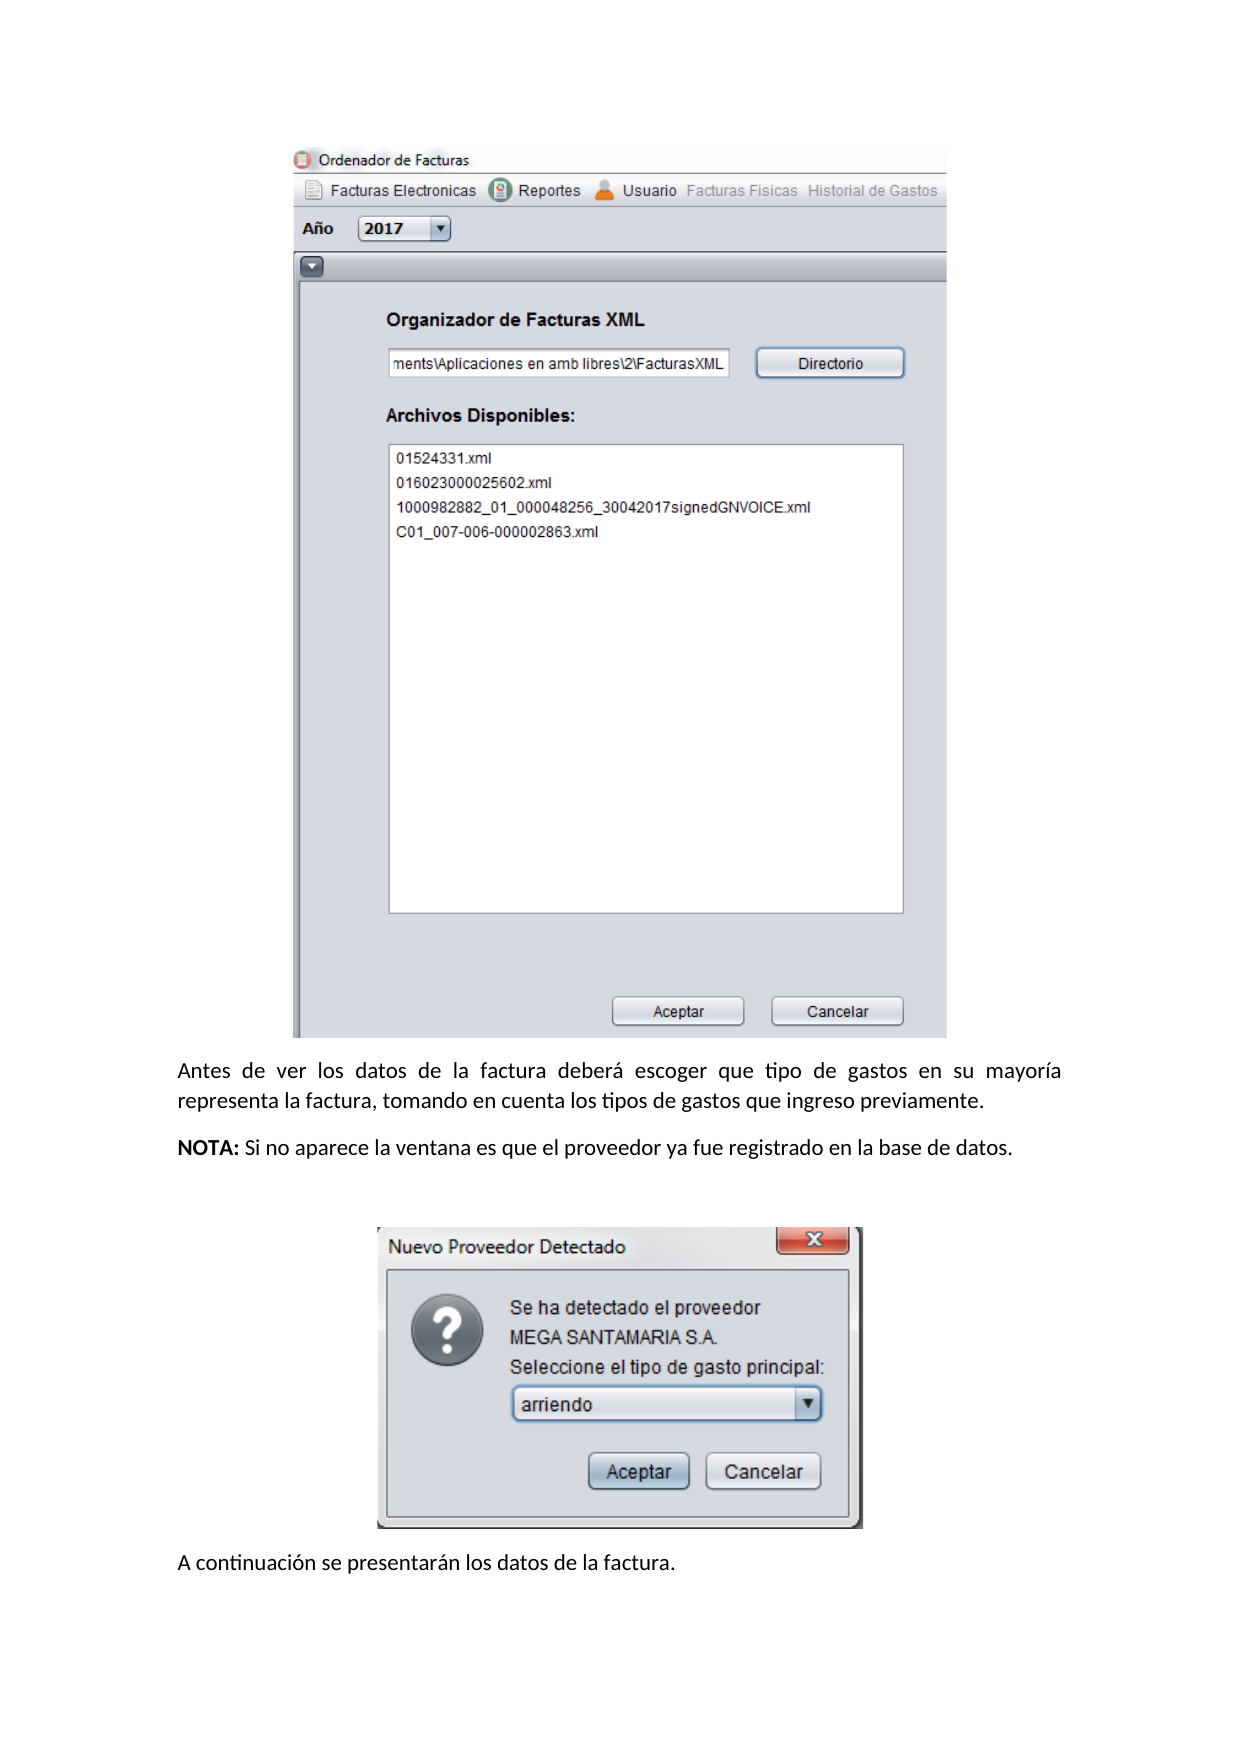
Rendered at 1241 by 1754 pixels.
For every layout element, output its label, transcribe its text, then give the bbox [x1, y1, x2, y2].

text NOTA: Si no aparece la ventana es que el proveedor ya fue registrado en la base de datos. [177, 1133, 1063, 1161]
picture [377, 1227, 864, 1529]
text Antes de ver los datos de la factura deberá escoger que tipo de gastos en su mayoría representa la factura, tomando en cuenta los tipos de gastos que ingreso previamente. [177, 1056, 1063, 1114]
picture [293, 147, 947, 1038]
text A continuación se presentarán los datos de la factura. [177, 1548, 1063, 1576]
